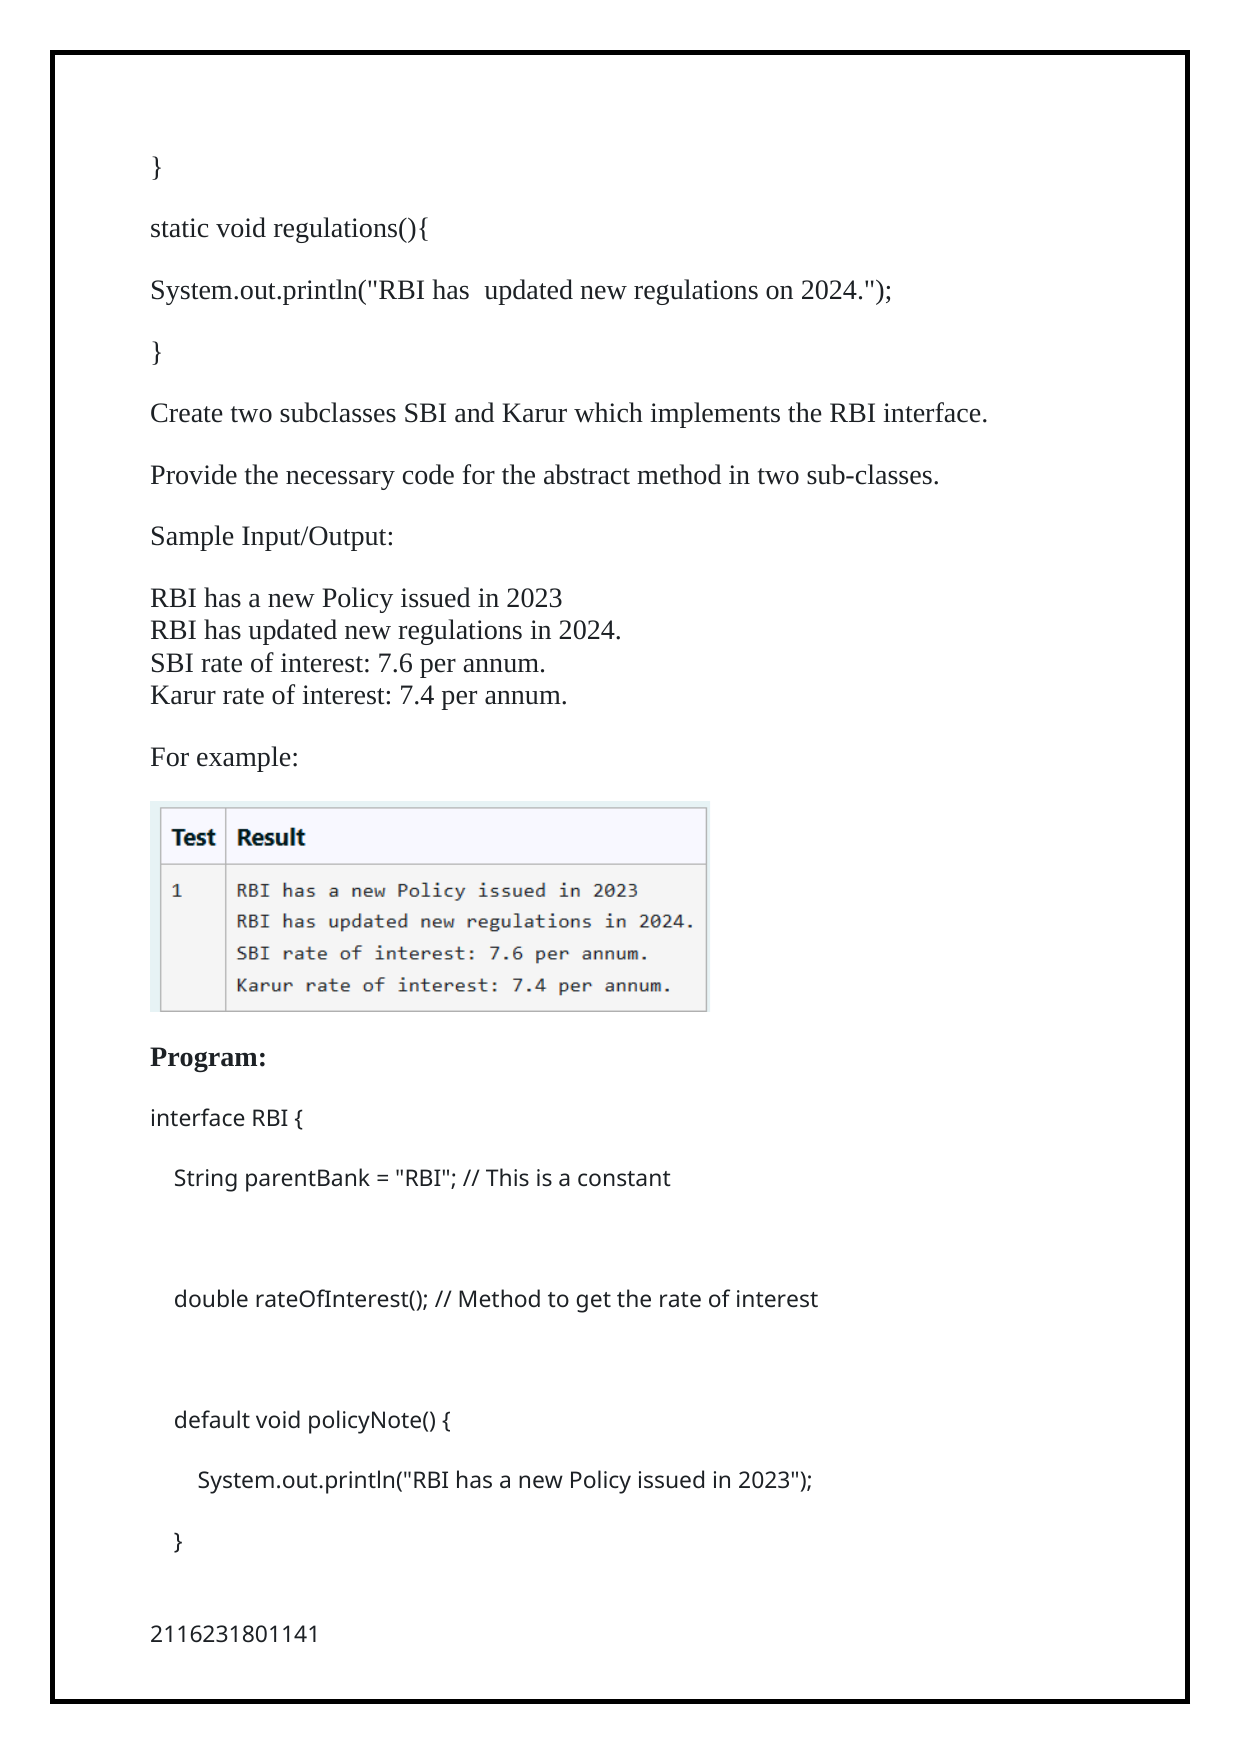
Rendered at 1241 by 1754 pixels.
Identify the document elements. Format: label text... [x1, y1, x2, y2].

subtitle interface RBI { [150, 1102, 1090, 1133]
subtitle } [150, 150, 1090, 182]
subtitle Program: [150, 1040, 1090, 1073]
subtitle String parentBank = "RBI"; // This is a constant [150, 1162, 1090, 1194]
picture [150, 801, 711, 1012]
subtitle Provide the necessary code for the abstract method in two sub-classes. [150, 458, 1090, 490]
subtitle static void regulations(){ [150, 212, 1090, 244]
subtitle System.out.println("RBI has a new Policy issued in 2023"); [150, 1464, 1090, 1496]
subtitle System.out.println("RBI has updated new regulations on 2024."); [150, 273, 1090, 306]
subtitle RBI has a new Policy issued in 2023 RBI has updated new regulations in 2024. SBI rate of interest: 7.6 per annum. Karur rate of interest: 7.4 per annum. [150, 581, 1090, 711]
subtitle Sample Input/Output: [150, 519, 1090, 552]
subtitle For example: [150, 740, 1090, 772]
subtitle } [150, 335, 1090, 367]
subtitle double rateOfInterest(); // Method to get the rate of interest [150, 1283, 1090, 1314]
subtitle Create two subclasses SBI and Karur which implements the RBI interface. [150, 396, 1090, 429]
subtitle default void policyNote() { [150, 1404, 1090, 1435]
subtitle } [150, 1525, 1090, 1556]
